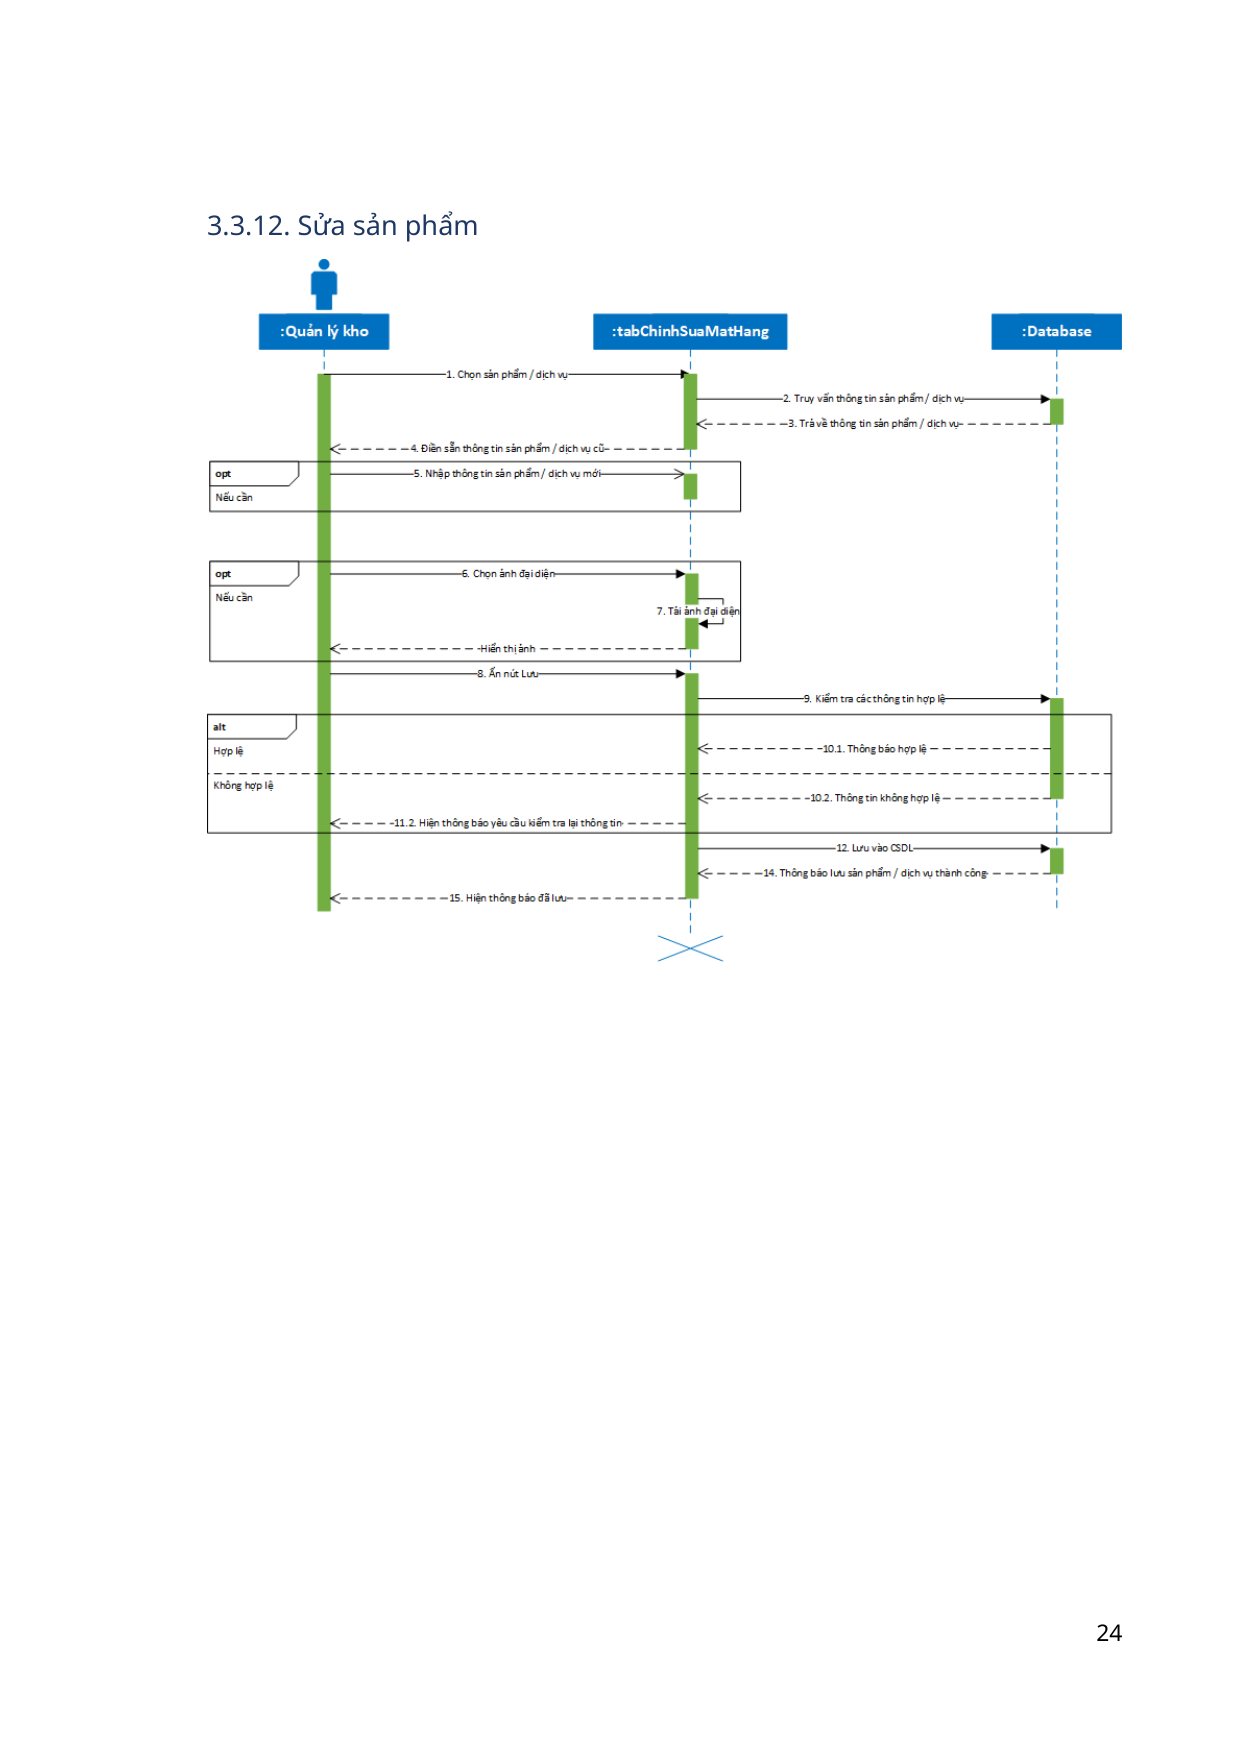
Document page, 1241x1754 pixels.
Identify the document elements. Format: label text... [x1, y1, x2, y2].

subtitle 3.3.12. Sửa sản phẩm [207, 207, 1122, 244]
picture [206, 259, 1123, 962]
